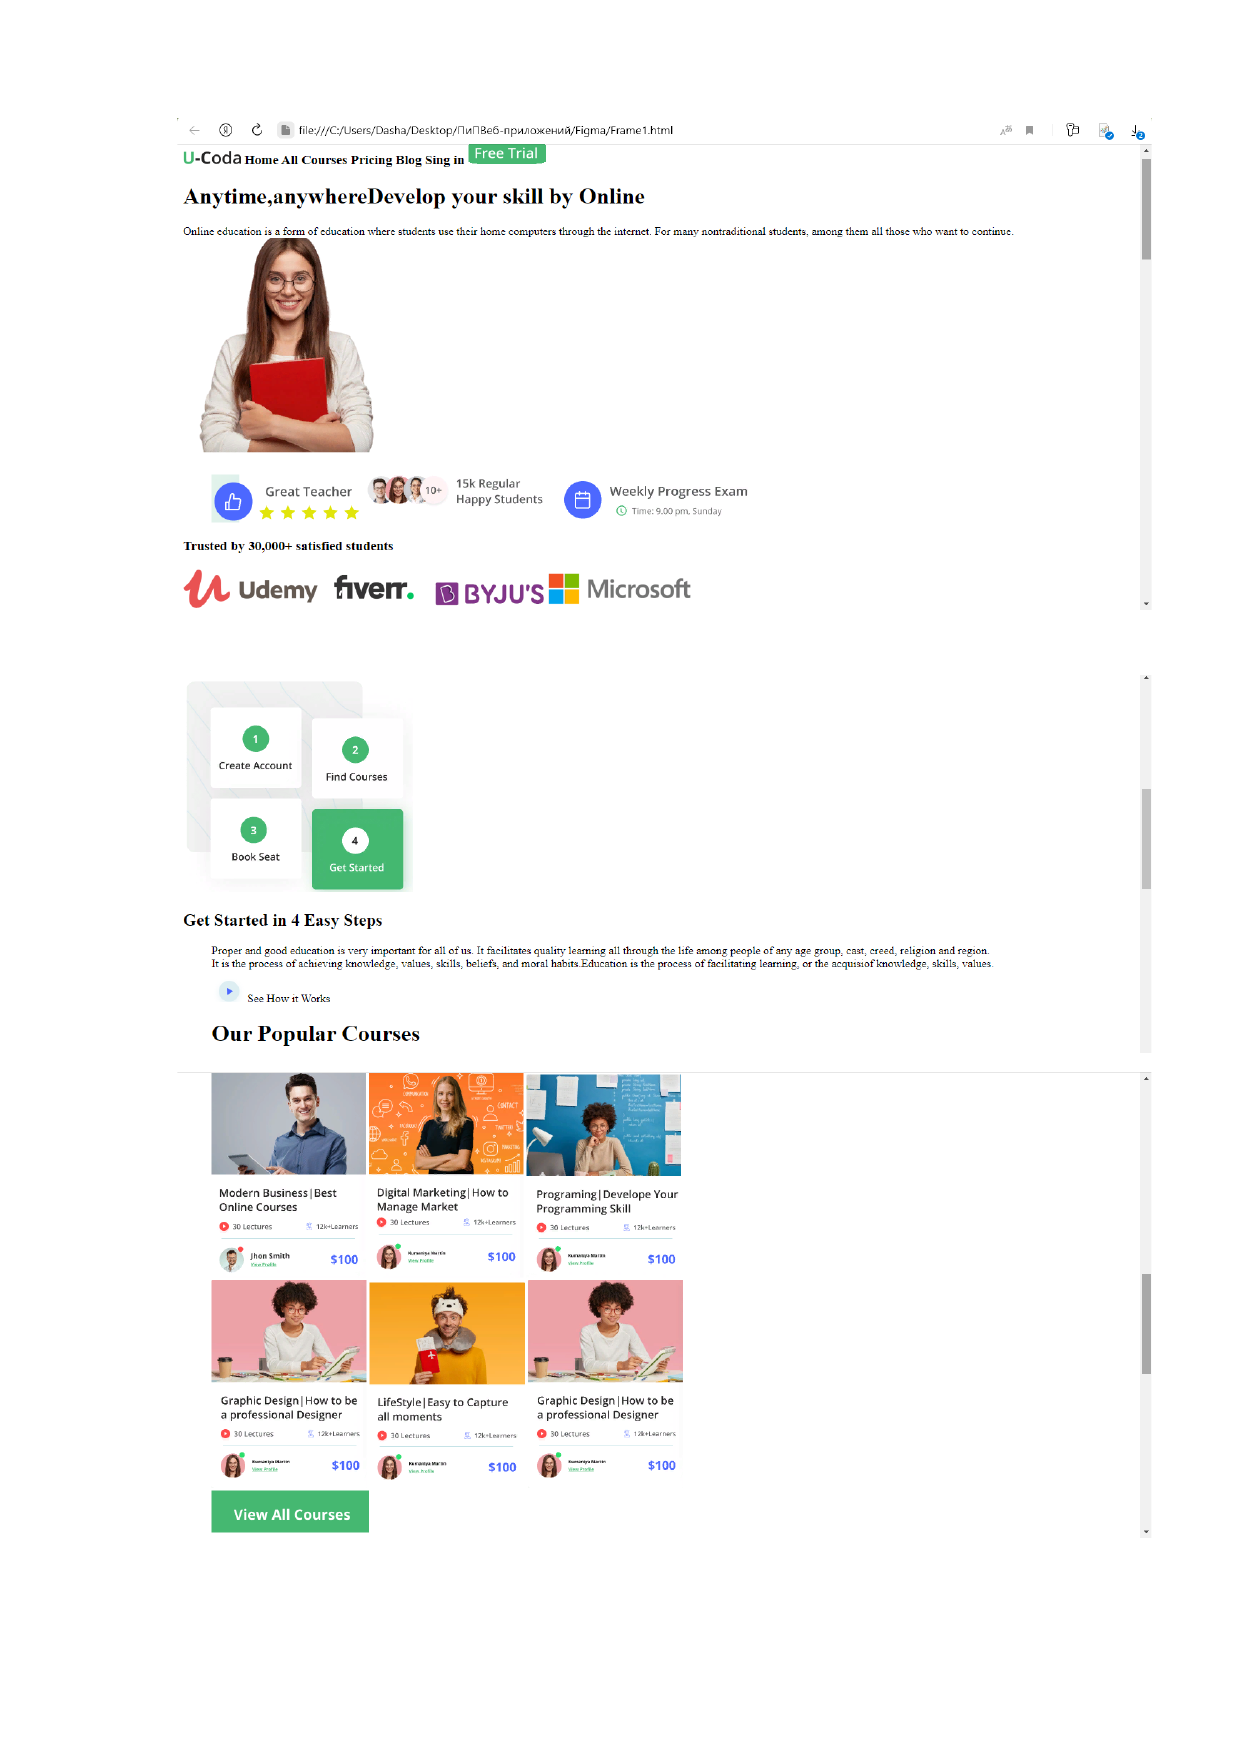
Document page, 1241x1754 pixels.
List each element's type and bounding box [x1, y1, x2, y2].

picture [177, 675, 1152, 1053]
picture [177, 1071, 1152, 1538]
picture [177, 118, 1152, 610]
